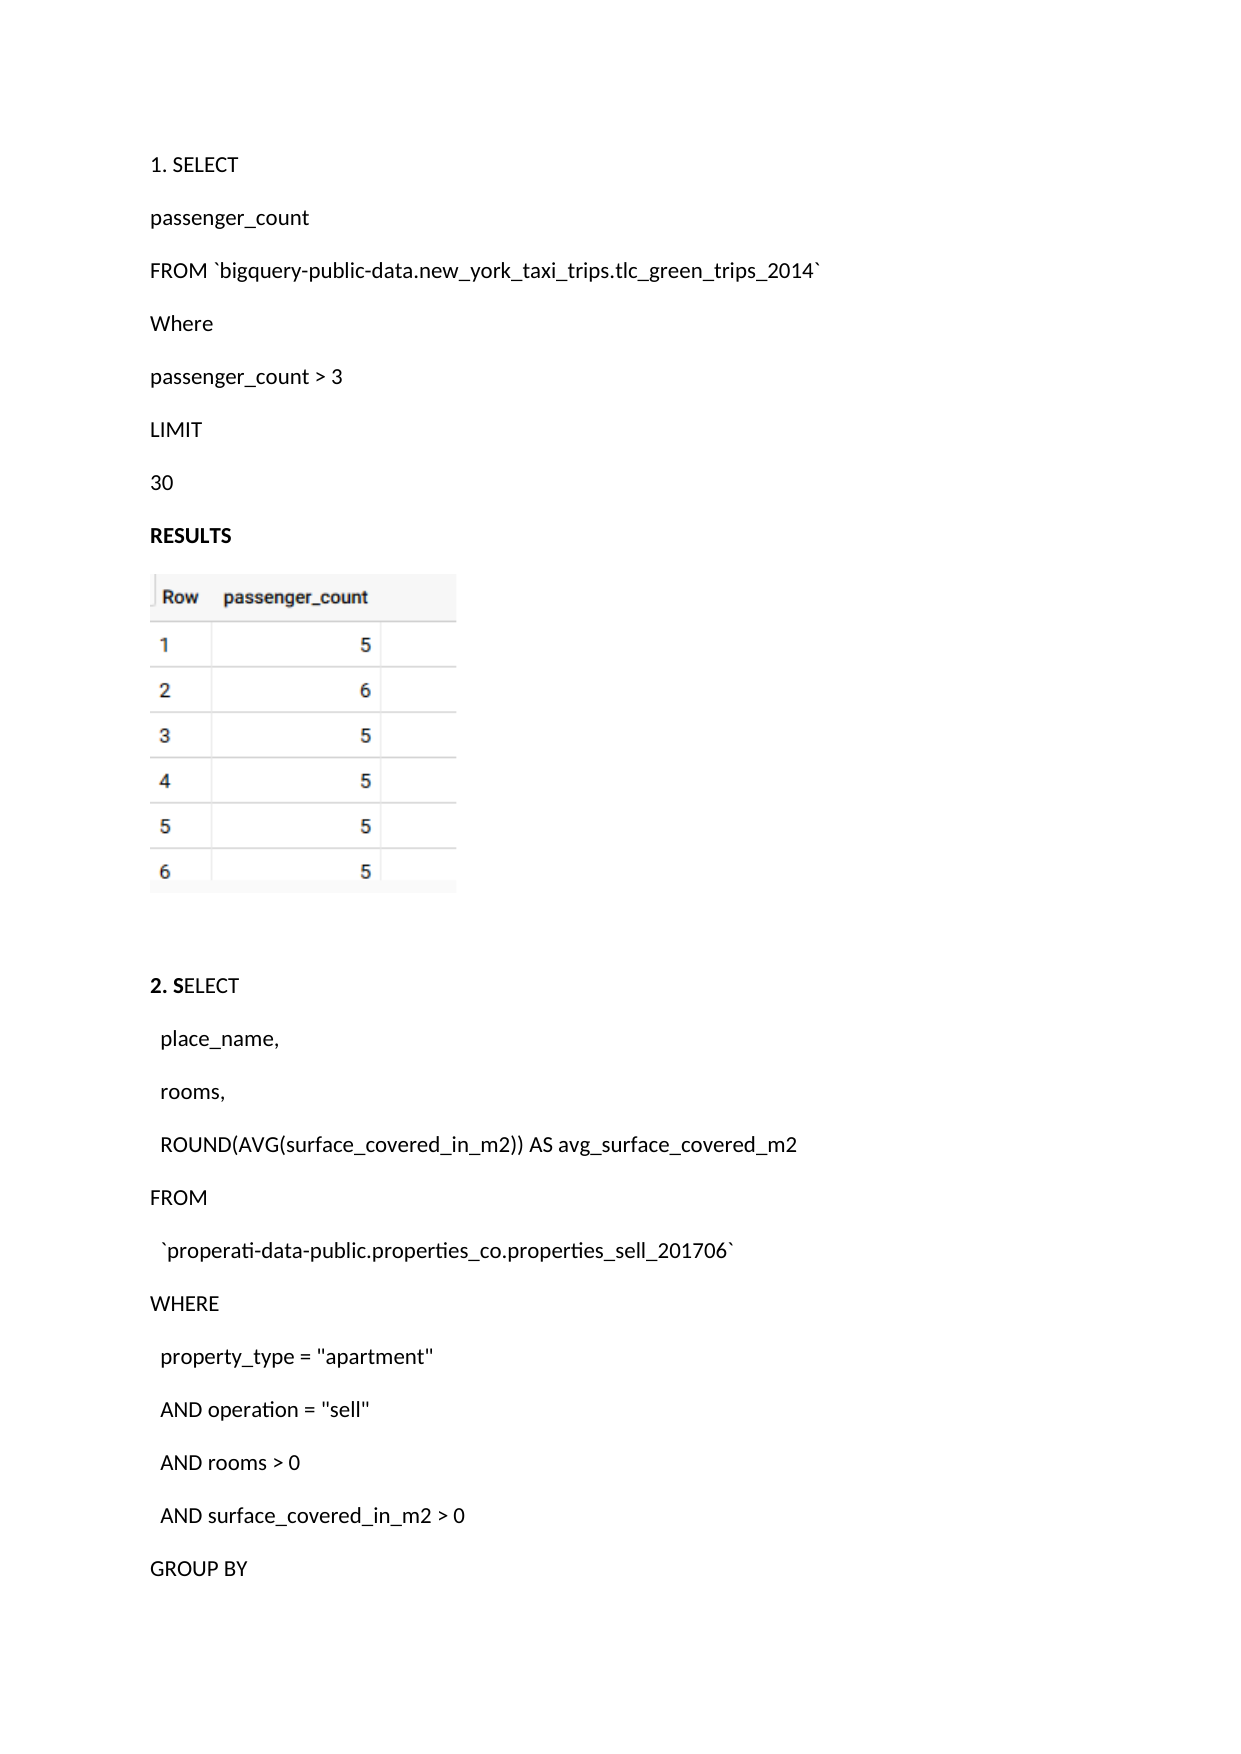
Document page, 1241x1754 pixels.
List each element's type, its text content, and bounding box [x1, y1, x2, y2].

text passenger_count [150, 203, 1090, 231]
text place_name, [150, 1024, 1090, 1052]
text AND surface_covered_in_m2 > 0 [150, 1501, 1090, 1529]
text FROM [150, 1183, 1090, 1211]
text AND rooms > 0 [150, 1448, 1090, 1476]
text 2. SELECT [150, 971, 1090, 999]
text LIMIT [150, 415, 1090, 443]
text AND operation = "sell" [150, 1395, 1090, 1423]
text `properati-data-public.properties_co.properties_sell_201706` [150, 1236, 1090, 1264]
text FROM `bigquery-public-data.new_york_taxi_trips.tlc_green_trips_2014` [150, 256, 1090, 284]
text RESULTS [150, 521, 1090, 549]
text rooms, [150, 1077, 1090, 1105]
text property_type = "apartment" [150, 1342, 1090, 1370]
text GROUP BY [150, 1554, 1090, 1582]
text ROUND(AVG(surface_covered_in_m2)) AS avg_surface_covered_m2 [150, 1130, 1090, 1158]
text 30 [150, 468, 1090, 496]
picture [150, 574, 457, 893]
text Where [150, 309, 1090, 337]
text WHERE [150, 1289, 1090, 1317]
text passenger_count > 3 [150, 362, 1090, 390]
text 1. SELECT [150, 150, 1090, 178]
